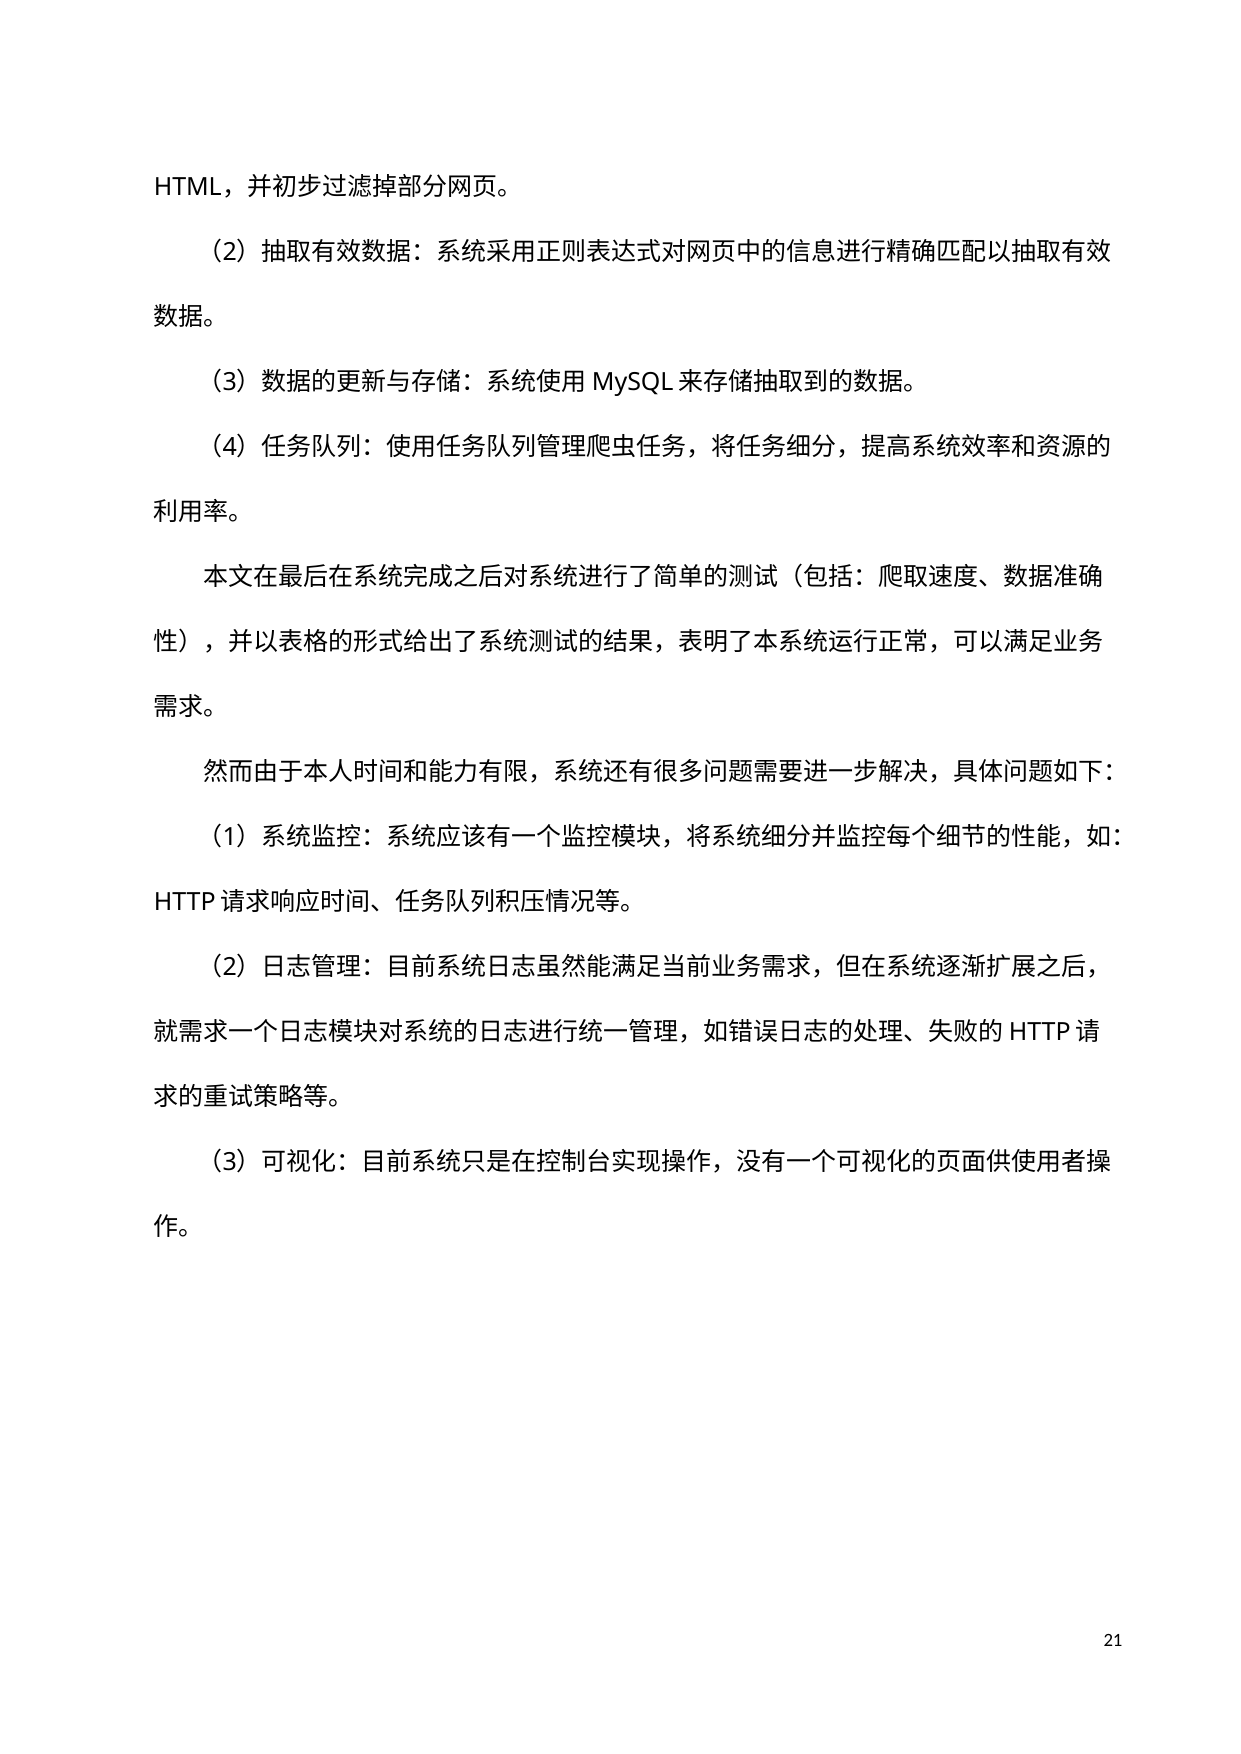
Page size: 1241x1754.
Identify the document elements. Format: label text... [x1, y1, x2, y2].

text 然而由于本人时间和能力有限，系统还有很多问题需要进一步解决，具体问题如下： [153, 737, 1122, 802]
text 本文在最后在系统完成之后对系统进行了简单的测试（包括：爬取速度、数据准确性），并以表格的形式给出了系统测试的结果，表明了本系统运行正常，可以满足业务需求。 [153, 542, 1122, 737]
text （1）系统监控：系统应该有一个监控模块，将系统细分并监控每个细节的性能，如：HTTP请求响应时间、任务队列积压情况等。 [153, 802, 1122, 932]
text （4）任务队列：使用任务队列管理爬虫任务，将任务细分，提高系统效率和资源的利用率。 [153, 412, 1122, 542]
text （2）抽取有效数据：系统采用正则表达式对网页中的信息进行精确匹配以抽取有效数据。 [153, 217, 1122, 347]
text （1）网页下载与信息过滤：系统通过定向数据爬取的方法从万方数据库下载HTML，并初步过滤掉部分网页。 [153, 152, 1122, 217]
text （2）日志管理：目前系统日志虽然能满足当前业务需求，但在系统逐渐扩展之后，就需求一个日志模块对系统的日志进行统一管理，如错误日志的处理、失败的HTTP请求的重试策略等。 [153, 932, 1122, 1127]
text （3）数据的更新与存储：系统使用MySQL来存储抽取到的数据。 [153, 347, 1122, 412]
text （3）可视化：目前系统只是在控制台实现操作，没有一个可视化的页面供使用者操作。 [153, 1127, 1122, 1257]
